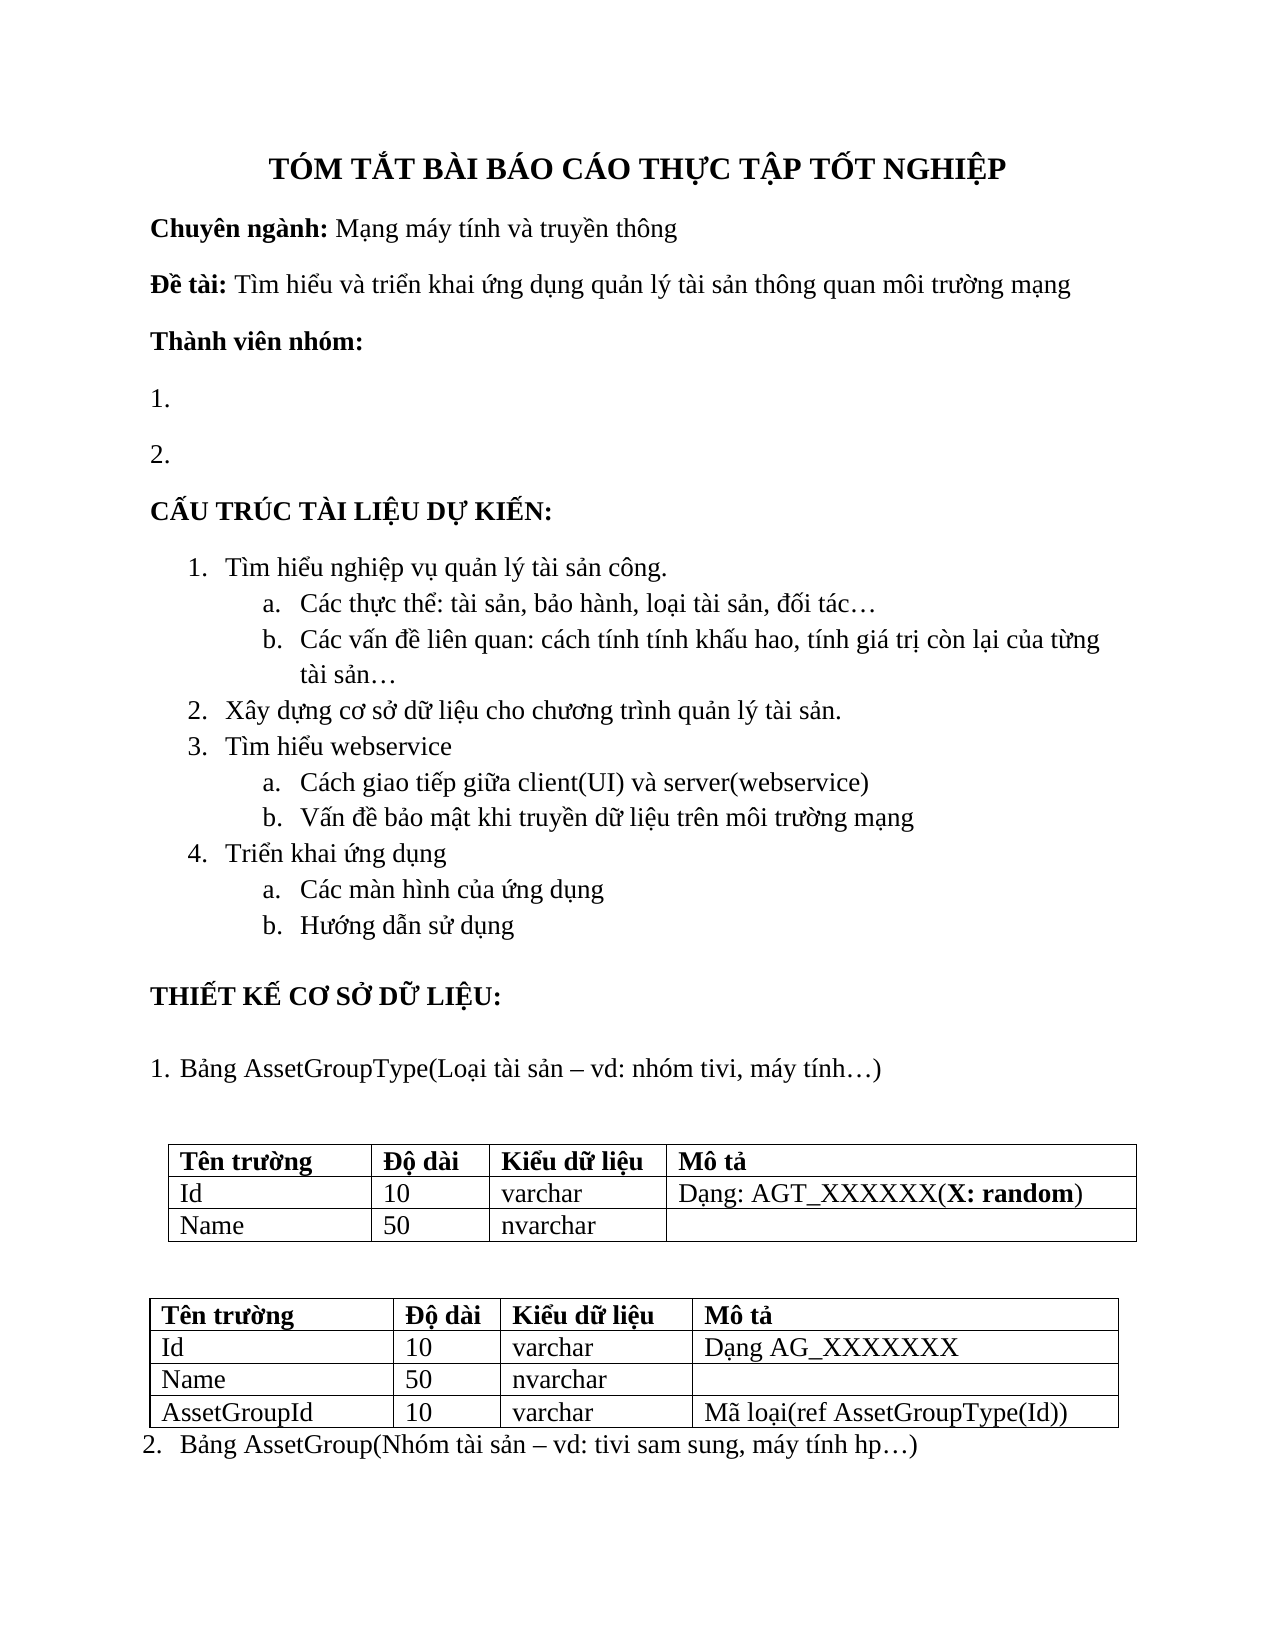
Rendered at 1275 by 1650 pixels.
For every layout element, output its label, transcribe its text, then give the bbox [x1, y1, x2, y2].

text Chuyên ngành: Mạng máy tính và truyền thông [150, 212, 1125, 243]
table_header Mô tả [693, 1299, 1118, 1330]
text Đề tài: Tìm hiểu và triển khai ứng dụng quản lý tài sản thông quan môi trường mạng [150, 269, 1125, 300]
table_cell Id [169, 1177, 371, 1208]
list Bảng AssetGroupType(Loại tài sản – vd: nhóm tivi, máy tính…) [150, 1052, 1125, 1083]
list Triển khai ứng dụng [187, 837, 1125, 868]
list THIẾT KẾ CƠ SỞ DỮ LIỆU: [150, 980, 1125, 1011]
table_cell Name [151, 1364, 393, 1395]
list Các vấn đề liên quan: cách tính tính khấu hao, tính giá trị còn lại của từng tài sản… [262, 623, 1125, 690]
table_cell 50 [372, 1209, 489, 1241]
text CẤU TRÚC TÀI LIỆU DỰ KIẾN: [150, 495, 1125, 526]
table_cell AssetGroupId [151, 1396, 393, 1427]
table_header Độ dài [394, 1299, 500, 1330]
table_header Kiểu dữ liệu [501, 1299, 692, 1330]
table_cell varchar [501, 1331, 692, 1362]
table_cell 50 [394, 1364, 500, 1395]
table_cell Mã loại(ref AssetGroupType(Id)) [693, 1396, 1118, 1427]
table_cell Dạng AG_XXXXXXX [693, 1331, 1118, 1362]
table_cell 10 [394, 1331, 500, 1362]
text Thành viên nhóm: [150, 325, 1125, 356]
list Cách giao tiếp giữa client(UI) và server(webservice) [262, 766, 1125, 797]
list Bảng AssetGroup(Nhóm tài sản – vd: tivi sam sung, máy tính hp…) [142, 1428, 1125, 1459]
table_cell Id [151, 1331, 393, 1362]
text TÓM TẮT BÀI BÁO CÁO THỰC TẬP TỐT NGHIỆP [150, 150, 1125, 186]
table_header Mô tả [667, 1145, 1136, 1176]
table_header Độ dài [372, 1145, 489, 1176]
table_header Tên trường [151, 1299, 393, 1330]
table_cell varchar [501, 1396, 692, 1427]
table_cell 10 [372, 1177, 489, 1208]
list Các thực thể: tài sản, bảo hành, loại tài sản, đối tác… [262, 587, 1125, 618]
table_cell varchar [490, 1177, 666, 1208]
table_header Kiểu dữ liệu [490, 1145, 666, 1176]
table_cell nvarchar [490, 1209, 666, 1241]
table_cell 10 [394, 1396, 500, 1427]
list Tìm hiểu nghiệp vụ quản lý tài sản công. [187, 551, 1125, 583]
list Các màn hình của ứng dụng [262, 873, 1125, 904]
text 1. [150, 382, 1125, 413]
list Hướng dẫn sử dụng [262, 909, 1125, 940]
table_header Tên trường [169, 1145, 371, 1176]
table_cell [693, 1364, 1118, 1395]
list Xây dựng cơ sở dữ liệu cho chương trình quản lý tài sản. [187, 694, 1125, 726]
list Tìm hiểu webservice [187, 730, 1125, 761]
table_cell Dạng: AGT_XXXXXX(X: random) [667, 1177, 1136, 1208]
list Vấn đề bảo mật khi truyền dữ liệu trên môi trường mạng [262, 802, 1125, 833]
table_cell [667, 1209, 1136, 1241]
text 2. [150, 438, 1125, 469]
table_cell nvarchar [501, 1364, 692, 1395]
table_cell Name [169, 1209, 371, 1241]
